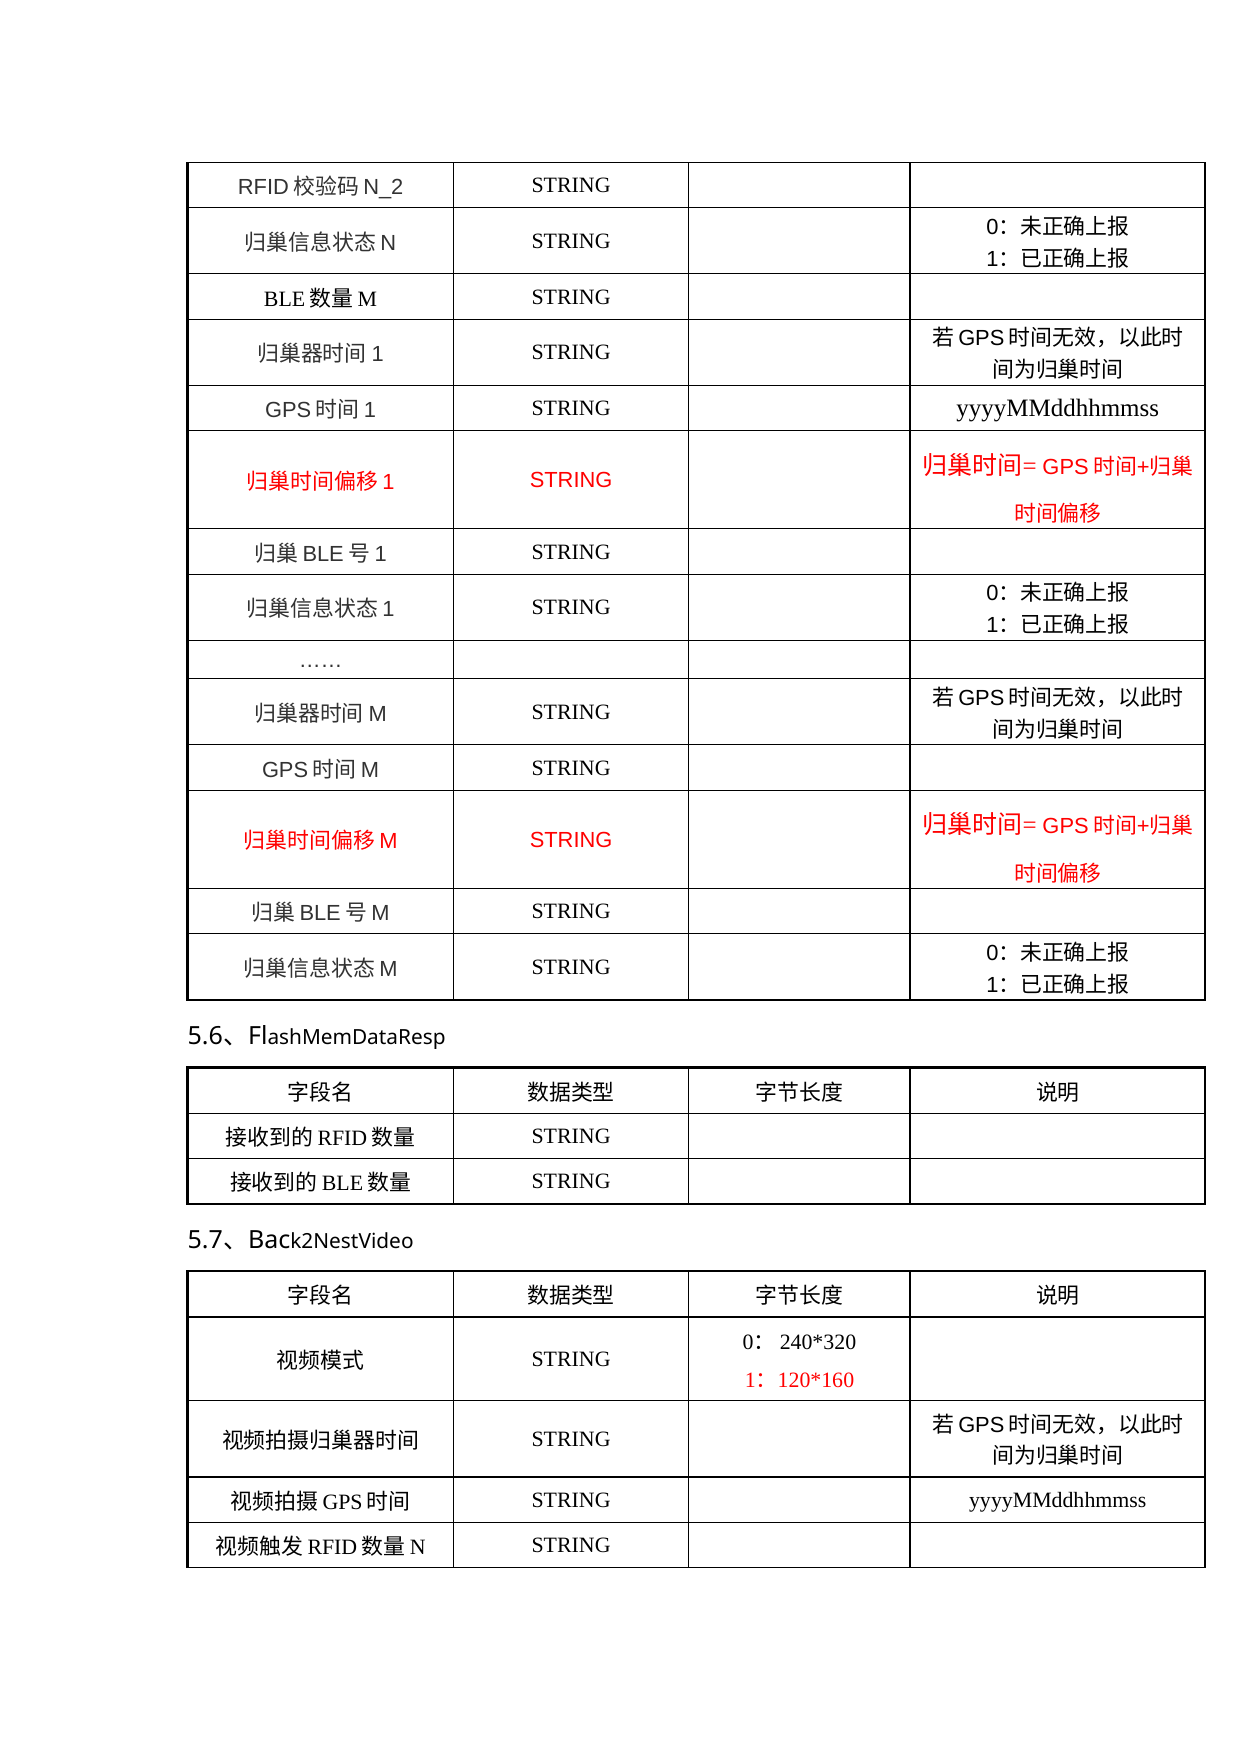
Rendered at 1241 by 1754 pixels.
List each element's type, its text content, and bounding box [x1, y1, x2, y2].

table_cell 归巢信息状态M [189, 934, 453, 999]
table_cell [689, 163, 909, 207]
table_cell [689, 1401, 909, 1476]
table_cell [689, 791, 909, 888]
table_cell 归巢器时间 1 [189, 320, 453, 384]
table_cell [911, 274, 1204, 318]
table_cell STRING [454, 386, 688, 430]
table_cell [911, 745, 1204, 789]
table_cell [689, 745, 909, 789]
table_cell [689, 320, 909, 384]
table_header 说明 [911, 1069, 1204, 1113]
table_cell STRING [454, 1401, 688, 1476]
table_cell 归巢时间= GPS时间+归巢时间偏移 [911, 431, 1204, 528]
table_cell 若GPS时间无效，以此时间为归巢时间 [911, 320, 1204, 384]
table_cell STRING [454, 679, 688, 744]
table_cell STRING [454, 1114, 688, 1158]
table_cell 归巢时间偏移M [189, 791, 453, 888]
table_cell [689, 431, 909, 528]
table_cell yyyyMMddhhmmss [911, 1478, 1204, 1522]
table_cell 视频拍摄GPS时间 [189, 1478, 453, 1522]
table_cell STRING [454, 208, 688, 273]
table_header 字节长度 [689, 1272, 909, 1316]
table_cell [911, 1114, 1204, 1158]
table_cell 视频触发RFID数量N [189, 1523, 453, 1567]
table_cell 接收到的RFID数量 [189, 1114, 453, 1158]
table_cell 归巢BLE号M [189, 889, 453, 933]
table_cell 归巢时间偏移1 [189, 431, 453, 528]
table_cell STRING [454, 274, 688, 318]
table_cell 0：未正确上报 1：已正确上报 [911, 575, 1204, 639]
text 5.6、FlashMemDataResp [187, 1001, 1053, 1066]
table_cell [689, 679, 909, 744]
table_cell STRING [454, 745, 688, 789]
table_cell [911, 889, 1204, 933]
table_cell 视频拍摄归巢器时间 [189, 1401, 453, 1476]
table_cell 若GPS时间无效，以此时间为归巢时间 [911, 1401, 1204, 1476]
table_cell [689, 641, 909, 678]
table_cell [689, 386, 909, 430]
table_cell 视频模式 [189, 1318, 453, 1399]
table_cell GPS时间1 [189, 386, 453, 430]
table_cell 0：未正确上报 1：已正确上报 [911, 934, 1204, 999]
table_cell [911, 1318, 1204, 1399]
table_cell BLE数量M [189, 274, 453, 318]
table_cell [911, 529, 1204, 573]
table_cell STRING [454, 163, 688, 207]
table_cell 接收到的BLE数量 [189, 1159, 453, 1203]
table_cell [689, 1159, 909, 1203]
text 5.7、Back2NestVideo [187, 1205, 1053, 1270]
table_cell [689, 274, 909, 318]
table_cell 归巢器时间 M [189, 679, 453, 744]
table_cell [911, 641, 1204, 678]
table_cell STRING [454, 889, 688, 933]
table_cell RFID校验码N_2 [189, 163, 453, 207]
table_cell STRING [454, 1318, 688, 1399]
table_cell STRING [454, 1523, 688, 1567]
table_cell [689, 1478, 909, 1522]
table_cell STRING [454, 934, 688, 999]
table_cell [689, 529, 909, 573]
table_cell STRING [454, 575, 688, 639]
table_cell [689, 208, 909, 273]
table_cell GPS时间M [189, 745, 453, 789]
table_cell STRING [454, 529, 688, 573]
table_cell 若GPS时间无效，以此时间为归巢时间 [911, 679, 1204, 744]
table_header 数据类型 [454, 1069, 688, 1113]
table_cell STRING [454, 791, 688, 888]
table_cell STRING [454, 431, 688, 528]
table_cell 归巢时间= GPS时间+归巢时间偏移 [911, 791, 1204, 888]
table_cell [911, 1523, 1204, 1567]
table_cell [689, 1114, 909, 1158]
table_cell [689, 889, 909, 933]
table_cell …… [189, 641, 453, 678]
table_cell STRING [454, 1478, 688, 1522]
table_cell [689, 575, 909, 639]
table_header 字节长度 [689, 1069, 909, 1113]
table_cell STRING [454, 1159, 688, 1203]
table_cell 0： 240*320 1：120*160 [689, 1318, 909, 1399]
table_cell 归巢BLE号1 [189, 529, 453, 573]
table_cell 0：未正确上报 1：已正确上报 [911, 208, 1204, 273]
table_header 字段名 [189, 1069, 453, 1113]
table_cell 归巢信息状态1 [189, 575, 453, 639]
table_header 数据类型 [454, 1272, 688, 1316]
table_cell [911, 1159, 1204, 1203]
table_cell STRING [454, 320, 688, 384]
table_cell [689, 934, 909, 999]
table_cell [454, 641, 688, 678]
table_cell [689, 1523, 909, 1567]
table_cell [911, 163, 1204, 207]
table_cell yyyyMMddhhmmss [911, 386, 1204, 430]
table_header 说明 [911, 1272, 1204, 1316]
table_header 字段名 [189, 1272, 453, 1316]
table_cell 归巢信息状态N [189, 208, 453, 273]
